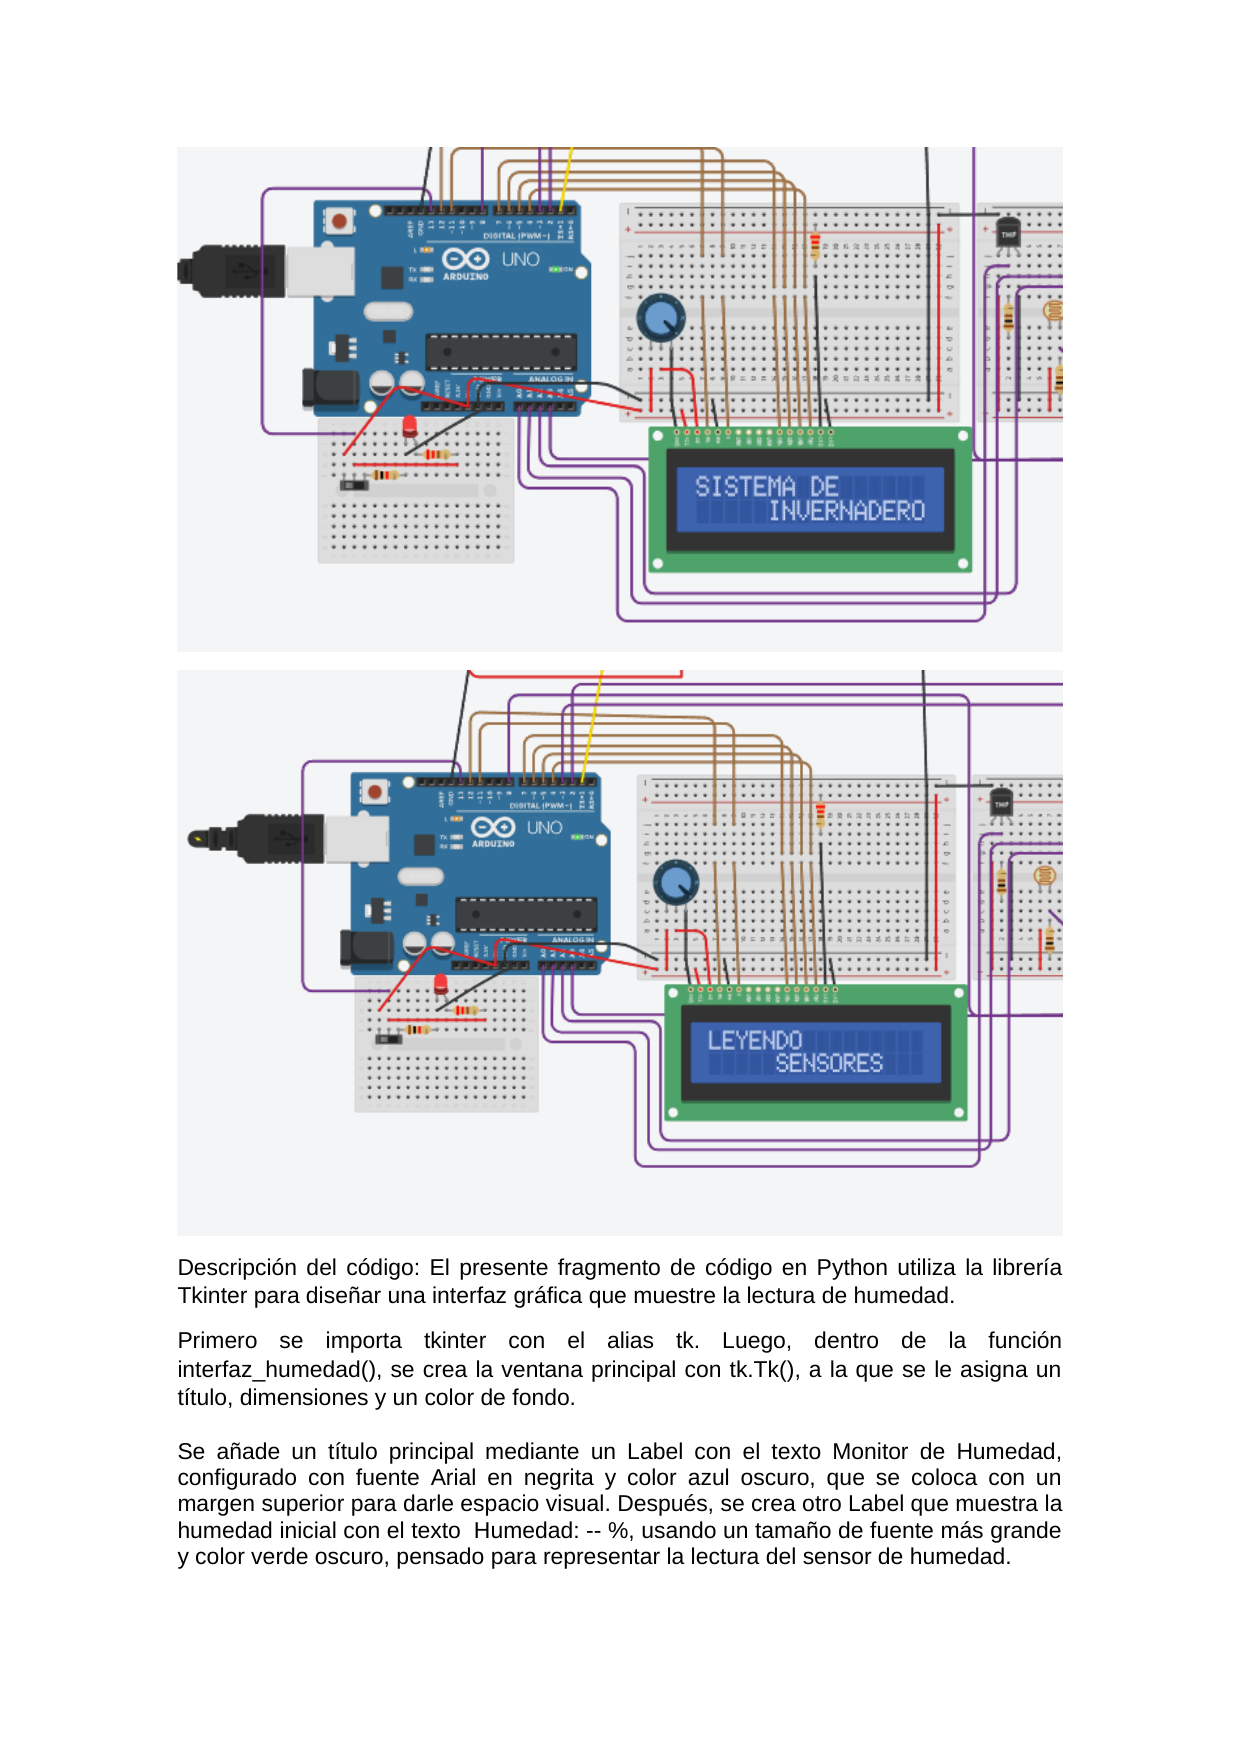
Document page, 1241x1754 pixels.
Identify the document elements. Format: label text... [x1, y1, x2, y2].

picture [177, 147, 1063, 652]
text Se añade un título principal mediante un Label con el texto Monitor de Humedad, configurado con fuente Arial en negrita y color azul oscuro, que se coloca con un margen superior para darle espacio visual. Después, se crea otro Label que muestra la humedad inicial con el texto Humedad: -- %, usando un tamaño de fuente más grande y color verde oscuro, pensado para representar la lectura del sensor de humedad. [177, 1438, 1063, 1569]
text Descripción del código: El presente fragmento de código en Python utiliza la librería Tkinter para diseñar una interfaz gráfica que muestre la lectura de humedad. [177, 1254, 1063, 1309]
picture [177, 670, 1063, 1236]
text Primero se importa tkinter con el alias tk. Luego, dentro de la función interfaz_humedad(), se crea la ventana principal con tk.Tk(), a la que se le asigna un título, dimensiones y un color de fondo. [177, 1327, 1063, 1411]
